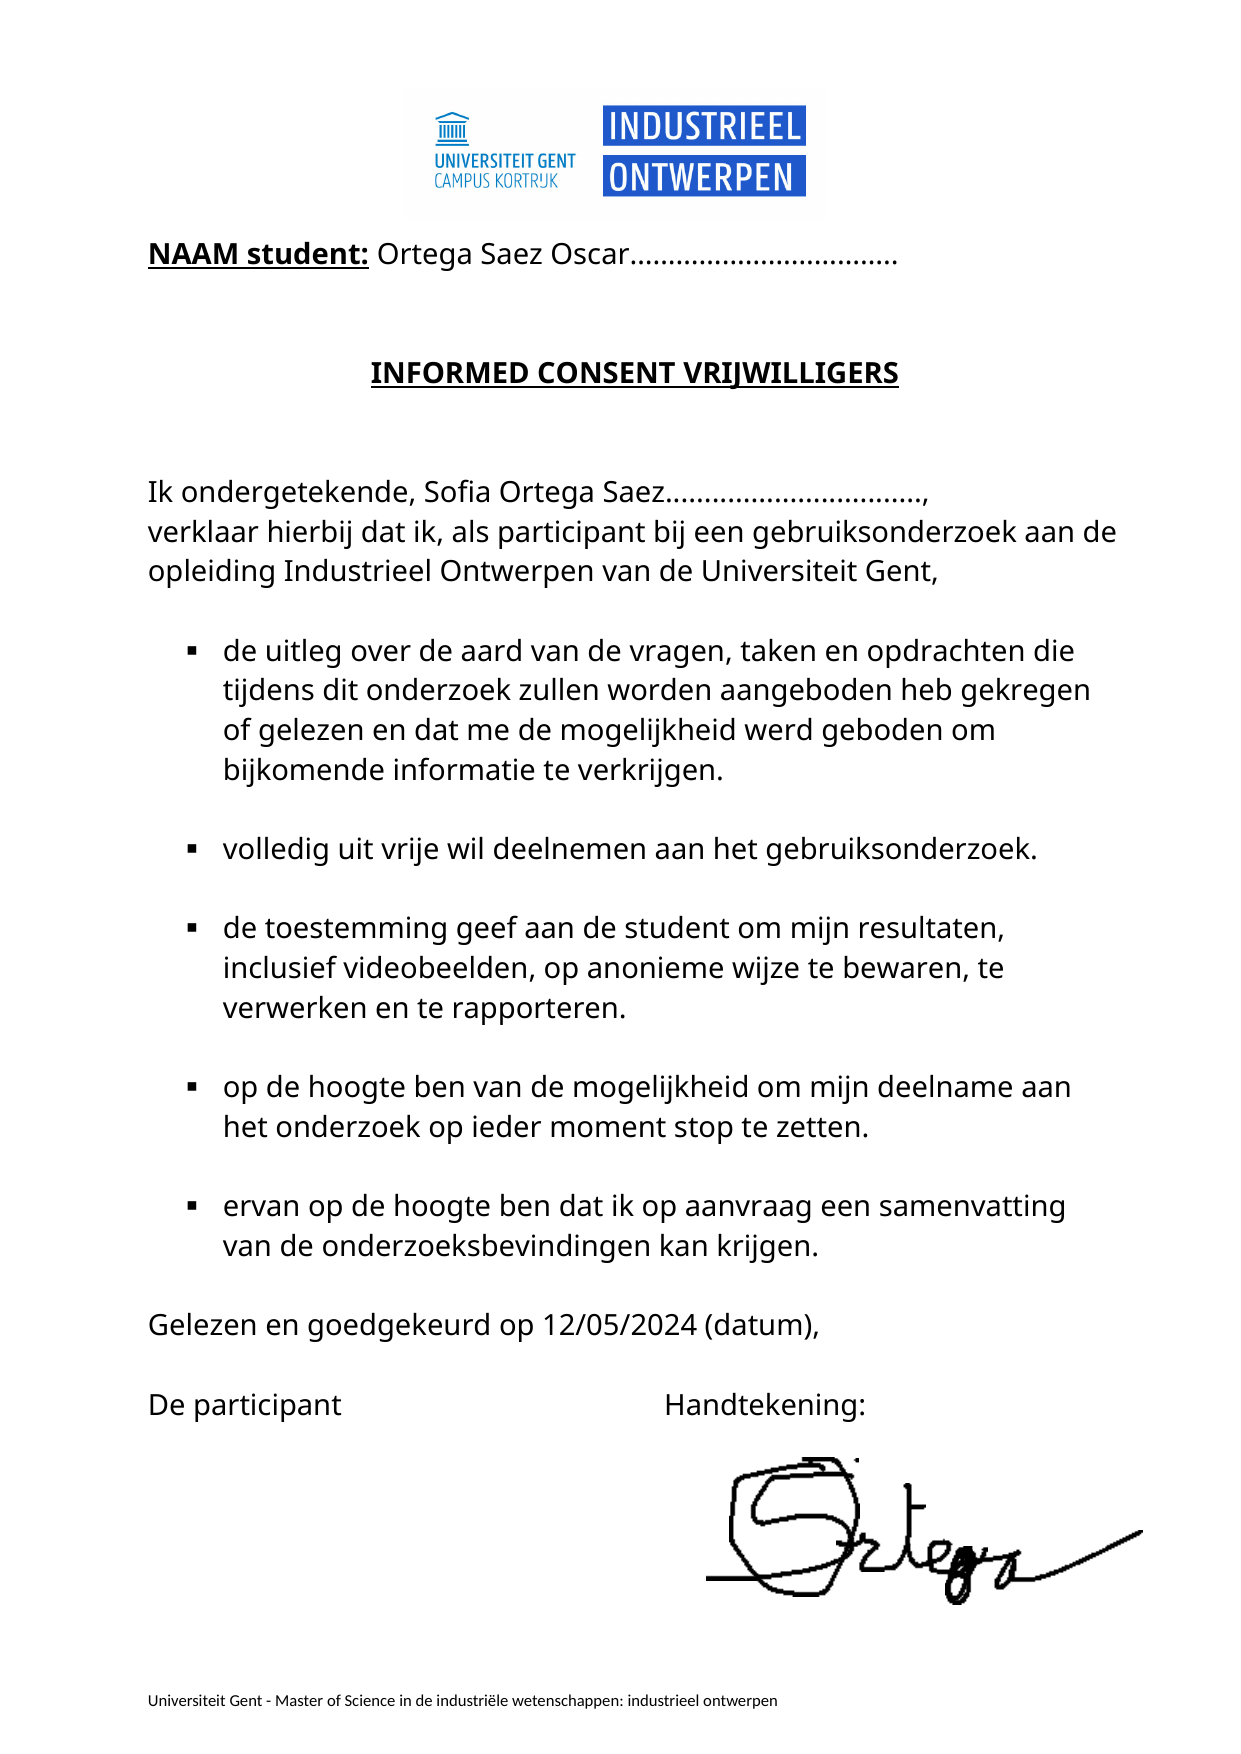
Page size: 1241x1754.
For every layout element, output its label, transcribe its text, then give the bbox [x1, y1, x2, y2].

text Ik ondergetekende, Sofia Ortega Saez................................., [148, 471, 1122, 511]
text De participant Handtekening: [148, 1384, 1122, 1424]
text opleiding Industrieel Ontwerpen van de Universiteit Gent, [148, 551, 1122, 590]
picture [706, 1457, 1143, 1605]
list volledig uit vrije wil deelnemen aan het gebruiksonderzoek. [185, 828, 1122, 868]
list ervan op de hoogte ben dat ik op aanvraag een samenvatting van de onderzoeksbevindingen kan krijgen. [185, 1186, 1122, 1265]
text verklaar hierbij dat ik, als participant bij een gebruiksonderzoek aan de [148, 511, 1122, 551]
list de toestemming geef aan de student om mijn resultaten, inclusief videobeelden, op anonieme wijze te bewaren, te verwerken en te rapporteren. [185, 908, 1122, 1027]
picture [402, 86, 827, 221]
list op de hoogte ben van de mogelijkheid om mijn deelname aan het onderzoek op ieder moment stop te zetten. [185, 1067, 1122, 1146]
text Gelezen en goedgekeurd op 12/05/2024 (datum), [148, 1305, 1122, 1344]
text INFORMED CONSENT VRIJWILLIGERS [148, 352, 1122, 392]
text NAAM student: Ortega Saez Oscar…………………………….. [148, 233, 1122, 273]
list de uitleg over de aard van de vragen, taken en opdrachten die tijdens dit onderzoek zullen worden aangeboden heb gekregen of gelezen en dat me de mogelijkheid werd geboden om bijkomende informatie te verkrijgen. [185, 630, 1122, 789]
